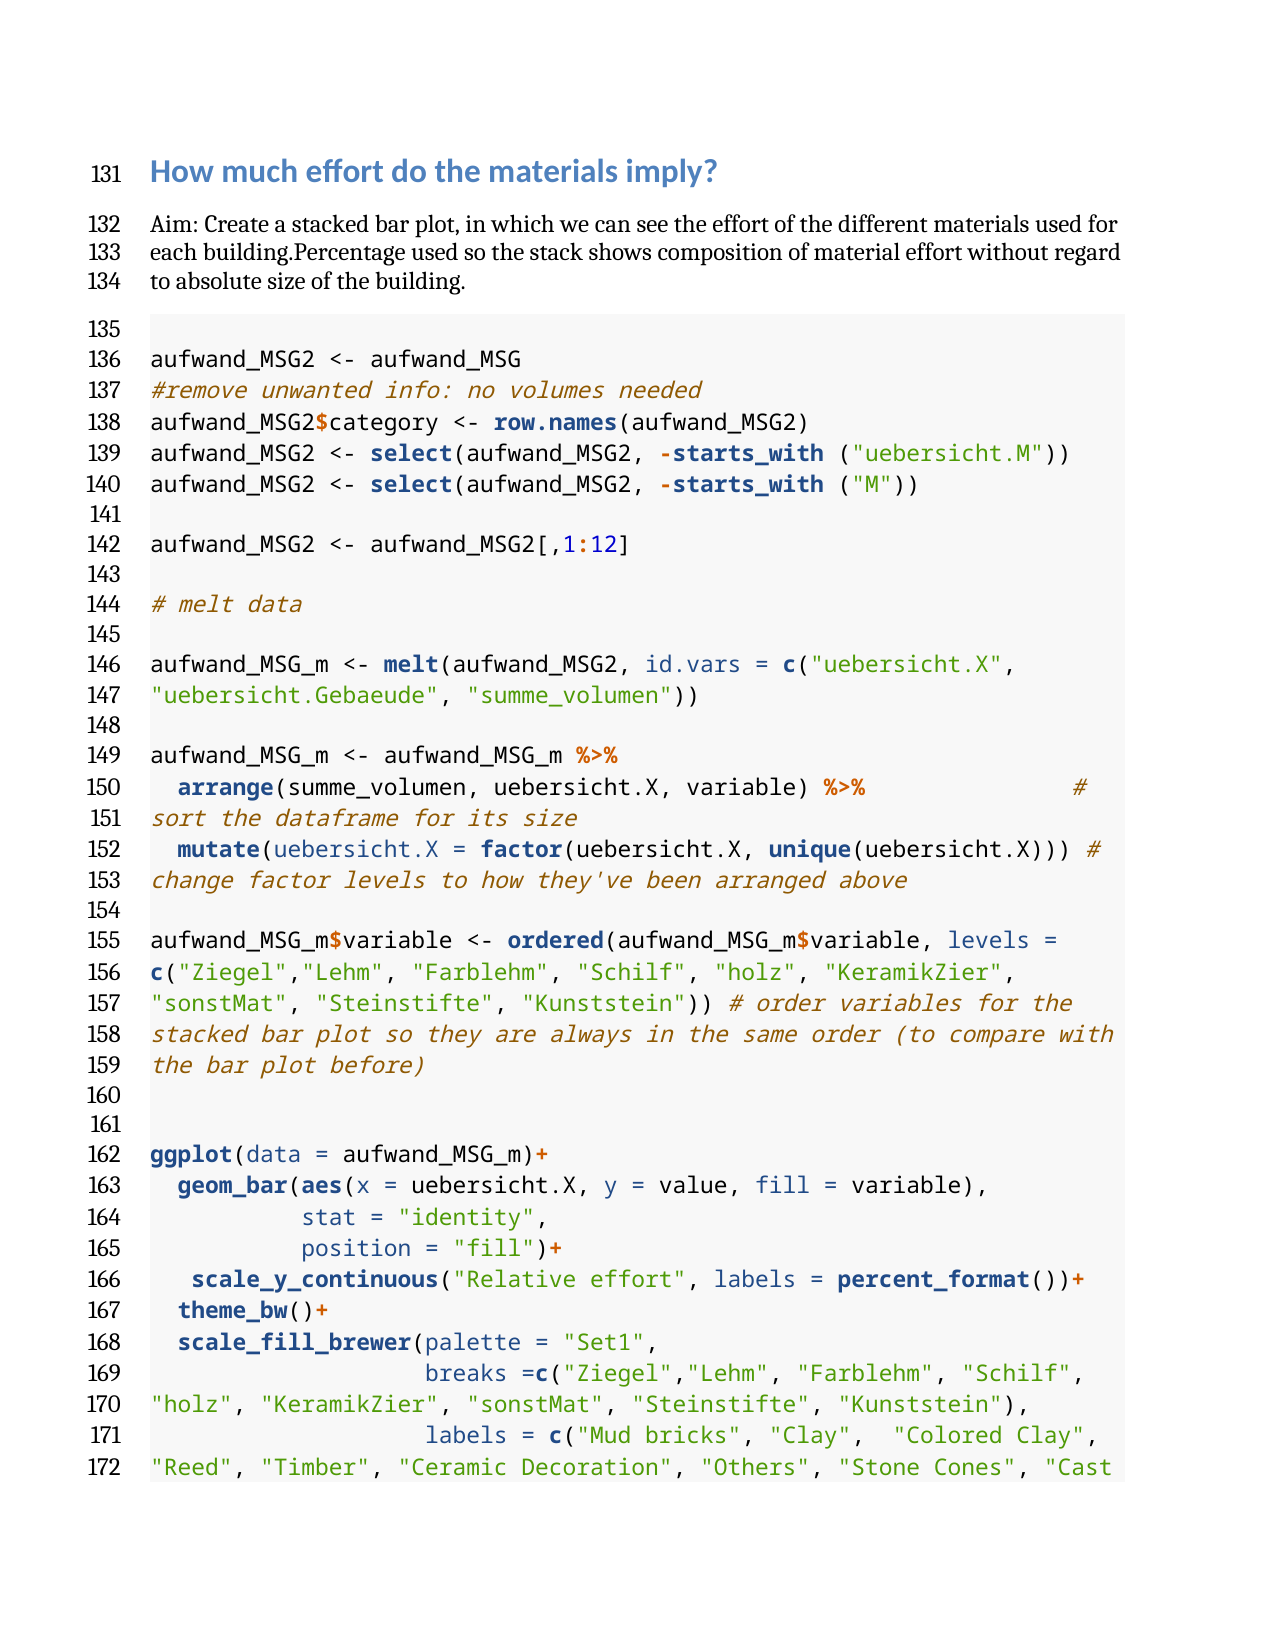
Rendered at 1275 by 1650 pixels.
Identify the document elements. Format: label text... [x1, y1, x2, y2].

text Aim: Create a stacked bar plot, in which we can see the effort of the different materials used for each building.Percentage used so the stack shows composition of material effort without regard to absolute size of the building. [150, 209, 1125, 296]
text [150, 314, 1125, 1482]
subtitle How much effort do the materials imply? [150, 150, 1125, 191]
